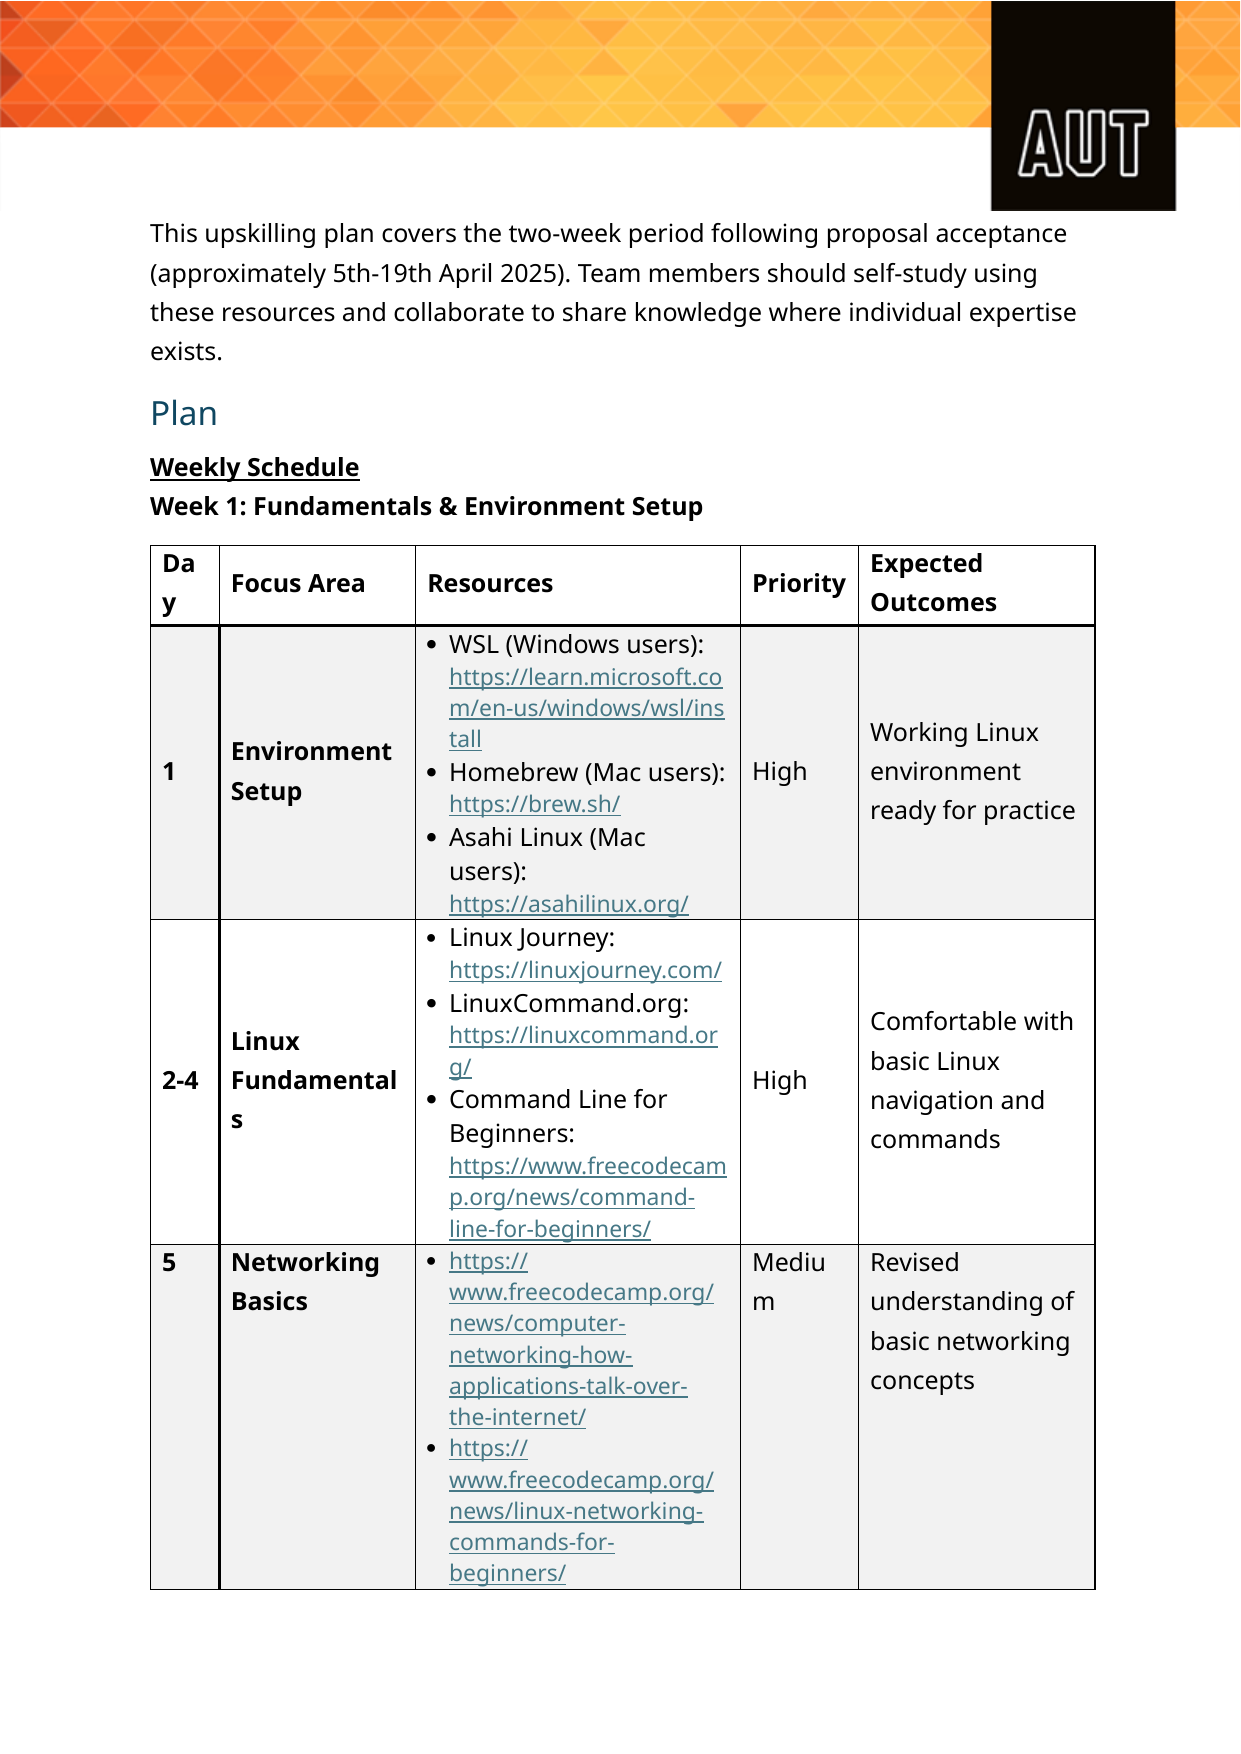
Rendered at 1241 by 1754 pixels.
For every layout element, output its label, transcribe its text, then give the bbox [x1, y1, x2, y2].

table_header Expected Outcomes [859, 546, 1094, 623]
table_cell 5 [151, 1245, 218, 1589]
table_header Day [151, 546, 219, 623]
table_cell Medium [741, 1245, 858, 1589]
table_cell Revised understanding of basic networking concepts [859, 1245, 1094, 1589]
table_header Resources [416, 546, 740, 623]
table_cell WSL (Windows users): https://learn.microsoft.com/en-us/windows/wsl/install Homebrew (Mac users): https://brew.sh/ Asahi Linux (Mac users): https://asahilinux.org/ [416, 627, 740, 919]
text Weekly Schedule [150, 450, 1090, 484]
table_cell 1 [151, 627, 218, 919]
text Week 1: Fundamentals & Environment Setup [150, 489, 1090, 523]
table_cell Linux Fundamentals [221, 920, 415, 1244]
table_cell High [741, 627, 858, 919]
table_cell Networking Basics [221, 1245, 415, 1589]
subtitle Plan [150, 389, 1090, 435]
text This upskilling plan covers the two-week period following proposal acceptance (approximately 5th-19th April 2025). Team members should self-study using these resources and collaborate to share knowledge where individual expertise exists. [150, 150, 1090, 368]
picture [0, 1, 1241, 211]
table_header Priority [741, 546, 858, 623]
table_header Focus Area [220, 546, 415, 623]
table_cell 2-4 [151, 920, 218, 1244]
table_cell Comfortable with basic Linux navigation and commands [859, 920, 1094, 1244]
table_cell Environment Setup [221, 627, 415, 919]
table_cell High [741, 920, 858, 1244]
table_cell Linux Journey: https://linuxjourney.com/ LinuxCommand.org: https://linuxcommand.org/ Command Line for Beginners: https://www.freecodecamp.org/news/command-line-for-beginners/ [416, 920, 740, 1244]
table_cell Working Linux environment ready for practice [859, 627, 1094, 919]
